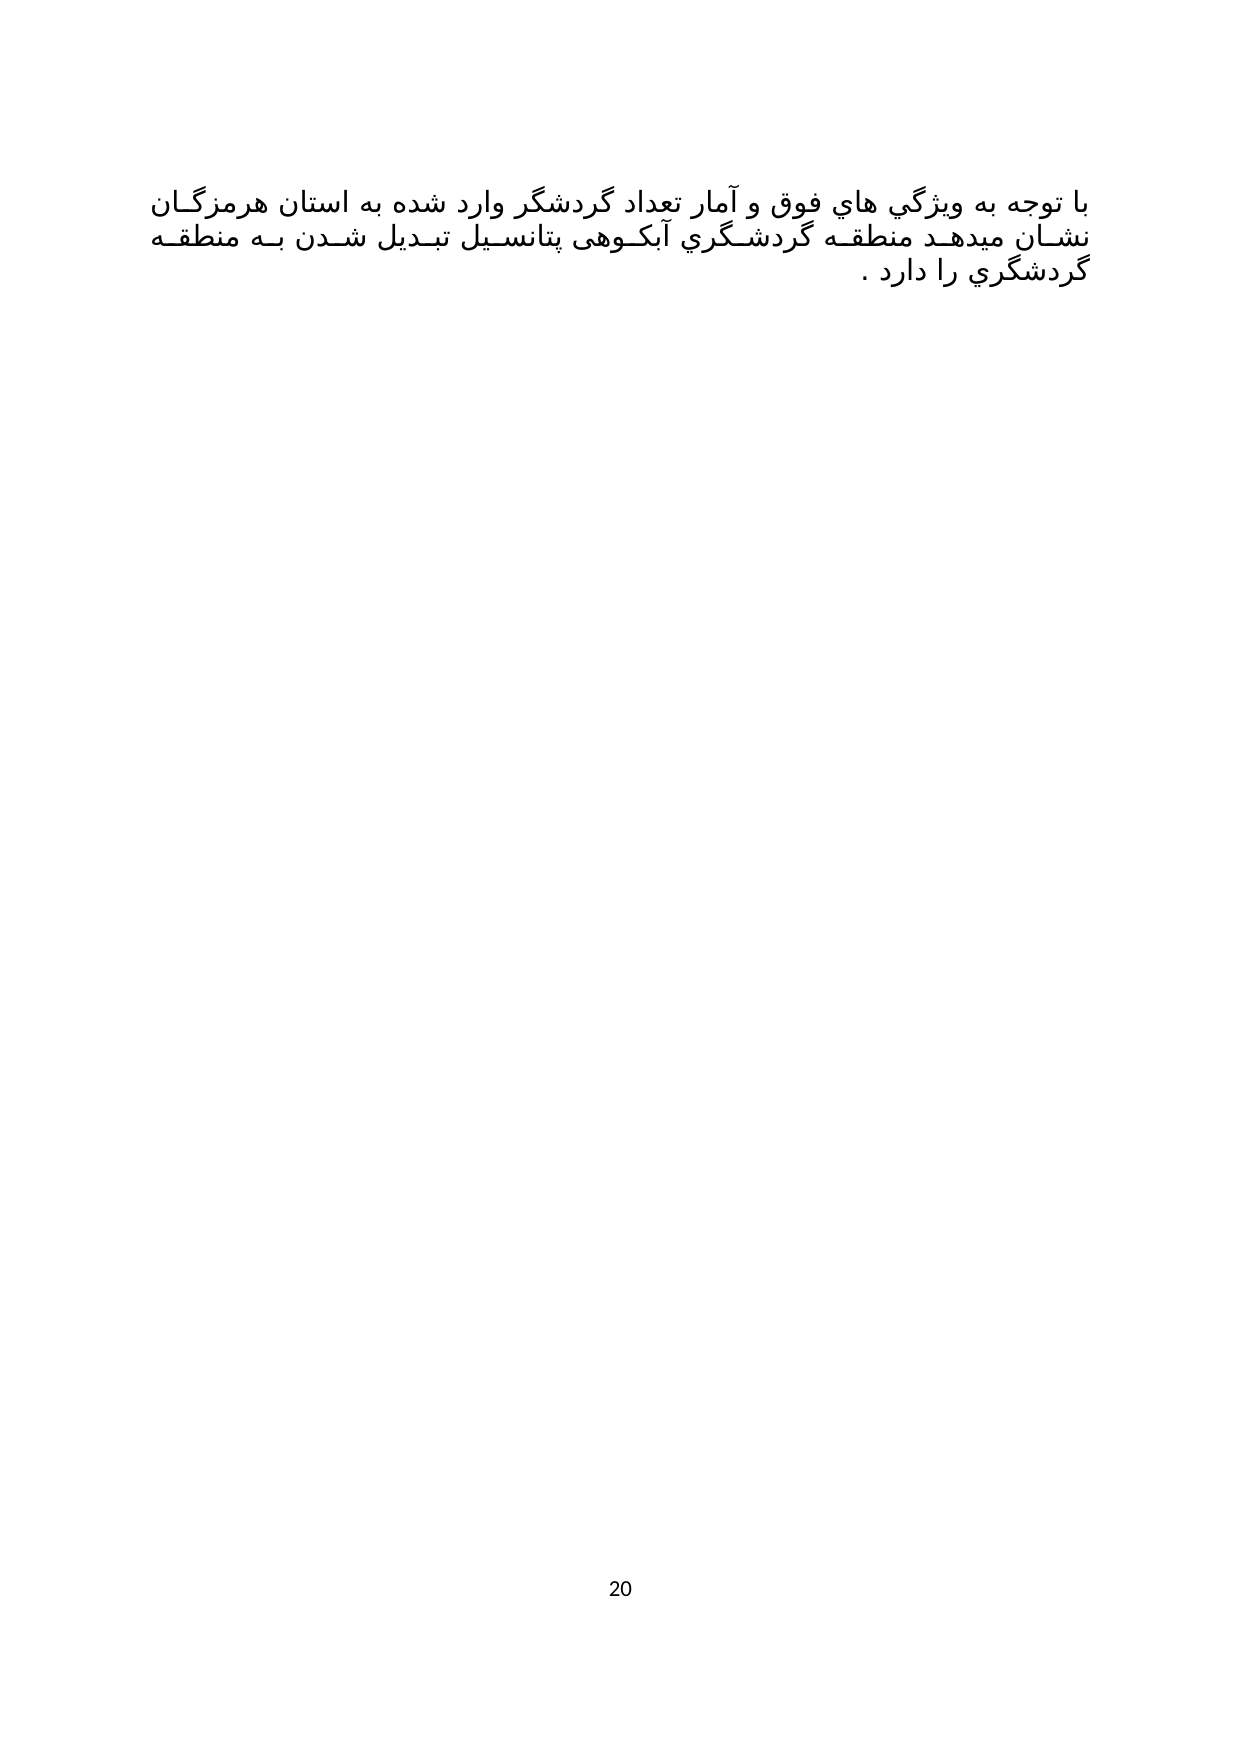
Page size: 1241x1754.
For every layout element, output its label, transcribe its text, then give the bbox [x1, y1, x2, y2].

text با توجه به ويژگي هاي فوق و آمار تعداد گردشگر وارد شده به استان هرمزگان نشان میدهد منطقه گردشگري آبکوهی پتانسيل تبديل شدن به منطقه گردشگري را دارد . [150, 186, 1090, 287]
